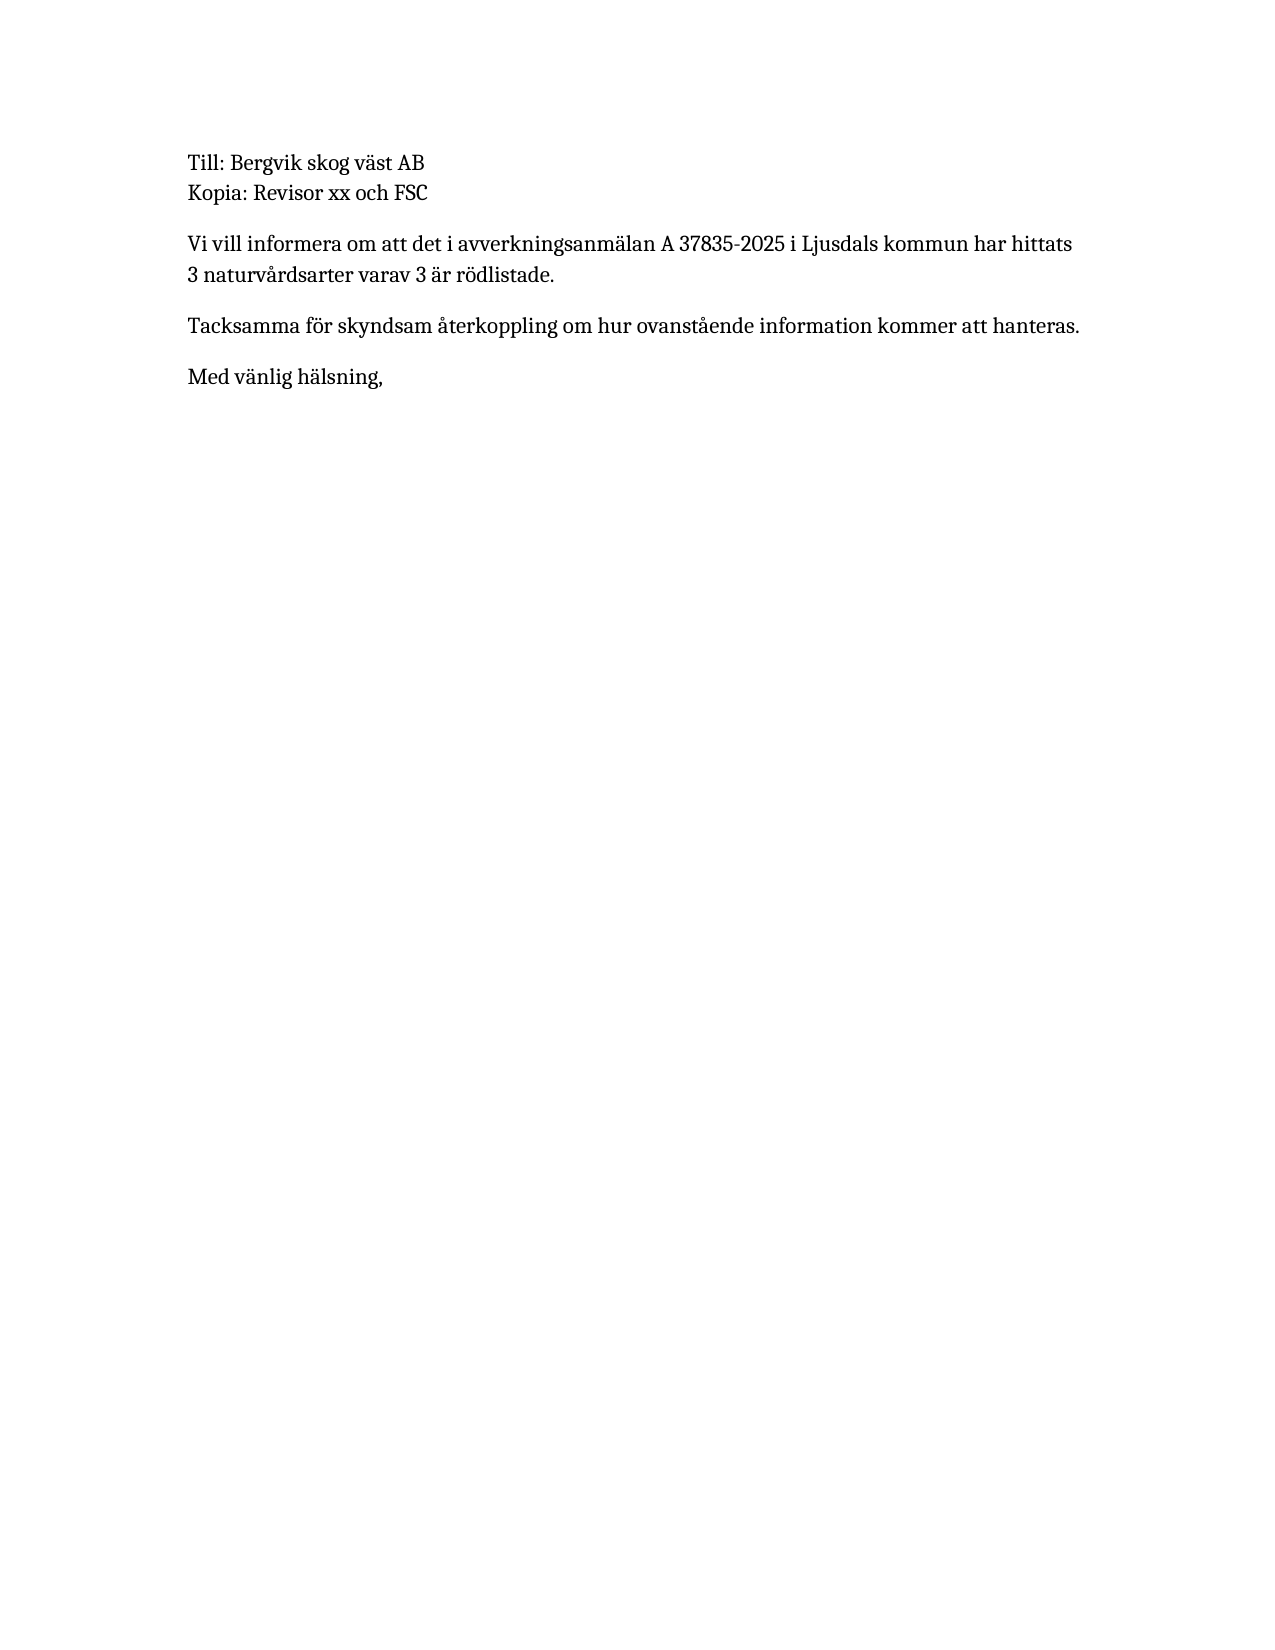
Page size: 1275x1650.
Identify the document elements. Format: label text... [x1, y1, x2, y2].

text Med vänlig hälsning, [187, 363, 1087, 420]
text Till: Bergvik skog väst AB Kopia: Revisor xx och FSC [187, 150, 1087, 207]
text Tacksamma för skyndsam återkoppling om hur ovanstående information kommer att hanteras. [187, 312, 1087, 339]
text Vi vill informera om att det i avverkningsanmälan A 37835-2025 i Ljusdals kommun har hittats 3 naturvårdsarter varav 3 är rödlistade. [187, 231, 1087, 288]
